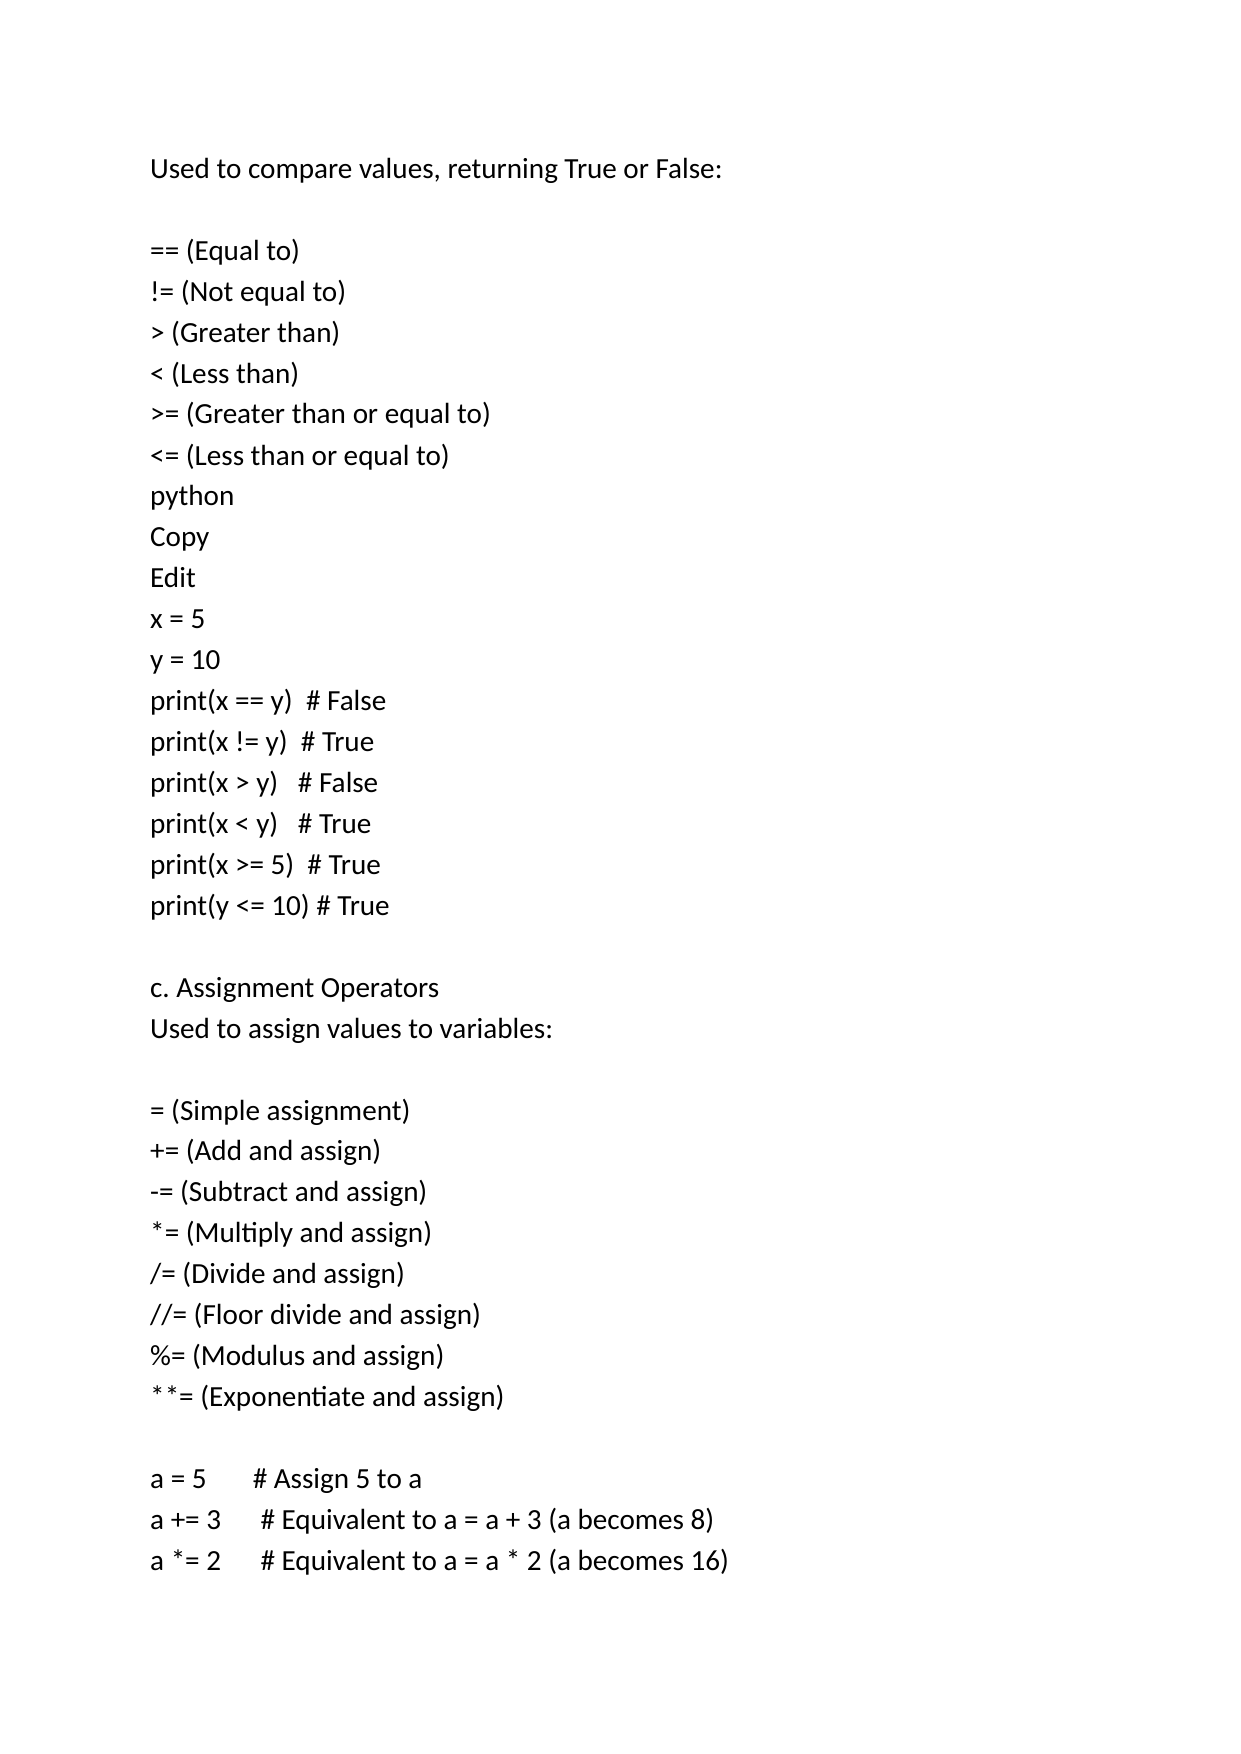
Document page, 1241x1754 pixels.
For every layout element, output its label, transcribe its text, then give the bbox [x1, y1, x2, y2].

text c. Assignment Operators [150, 969, 1090, 1004]
text > (Greater than) [150, 314, 1090, 349]
text %= (Modulus and assign) [150, 1337, 1090, 1373]
text <= (Less than or equal to) [150, 437, 1090, 472]
text Used to assign values to variables: [150, 1010, 1090, 1045]
text == (Equal to) [150, 232, 1090, 267]
text print(x == y) # False [150, 682, 1090, 718]
text -= (Subtract and assign) [150, 1173, 1090, 1209]
text < (Less than) [150, 355, 1090, 390]
text >= (Greater than or equal to) [150, 396, 1090, 431]
text print(x != y) # True [150, 723, 1090, 759]
text y = 10 [150, 641, 1090, 677]
text a += 3 # Equivalent to a = a + 3 (a becomes 8) [150, 1501, 1090, 1537]
text = (Simple assignment) [150, 1092, 1090, 1127]
text print(y <= 10) # True [150, 887, 1090, 922]
text *= (Multiply and assign) [150, 1214, 1090, 1250]
text a = 5 # Assign 5 to a [150, 1460, 1090, 1496]
text print(x >= 5) # True [150, 846, 1090, 882]
text /= (Divide and assign) [150, 1255, 1090, 1291]
text python [150, 477, 1090, 513]
text != (Not equal to) [150, 273, 1090, 308]
text print(x < y) # True [150, 805, 1090, 841]
text print(x > y) # False [150, 764, 1090, 800]
text //= (Floor divide and assign) [150, 1296, 1090, 1332]
text a *= 2 # Equivalent to a = a * 2 (a becomes 16) [150, 1542, 1090, 1577]
text Copy [150, 518, 1090, 554]
text += (Add and assign) [150, 1132, 1090, 1168]
text x = 5 [150, 600, 1090, 636]
text **= (Exponentiate and assign) [150, 1378, 1090, 1414]
text Edit [150, 559, 1090, 595]
text Used to compare values, returning True or False: [150, 150, 1090, 186]
